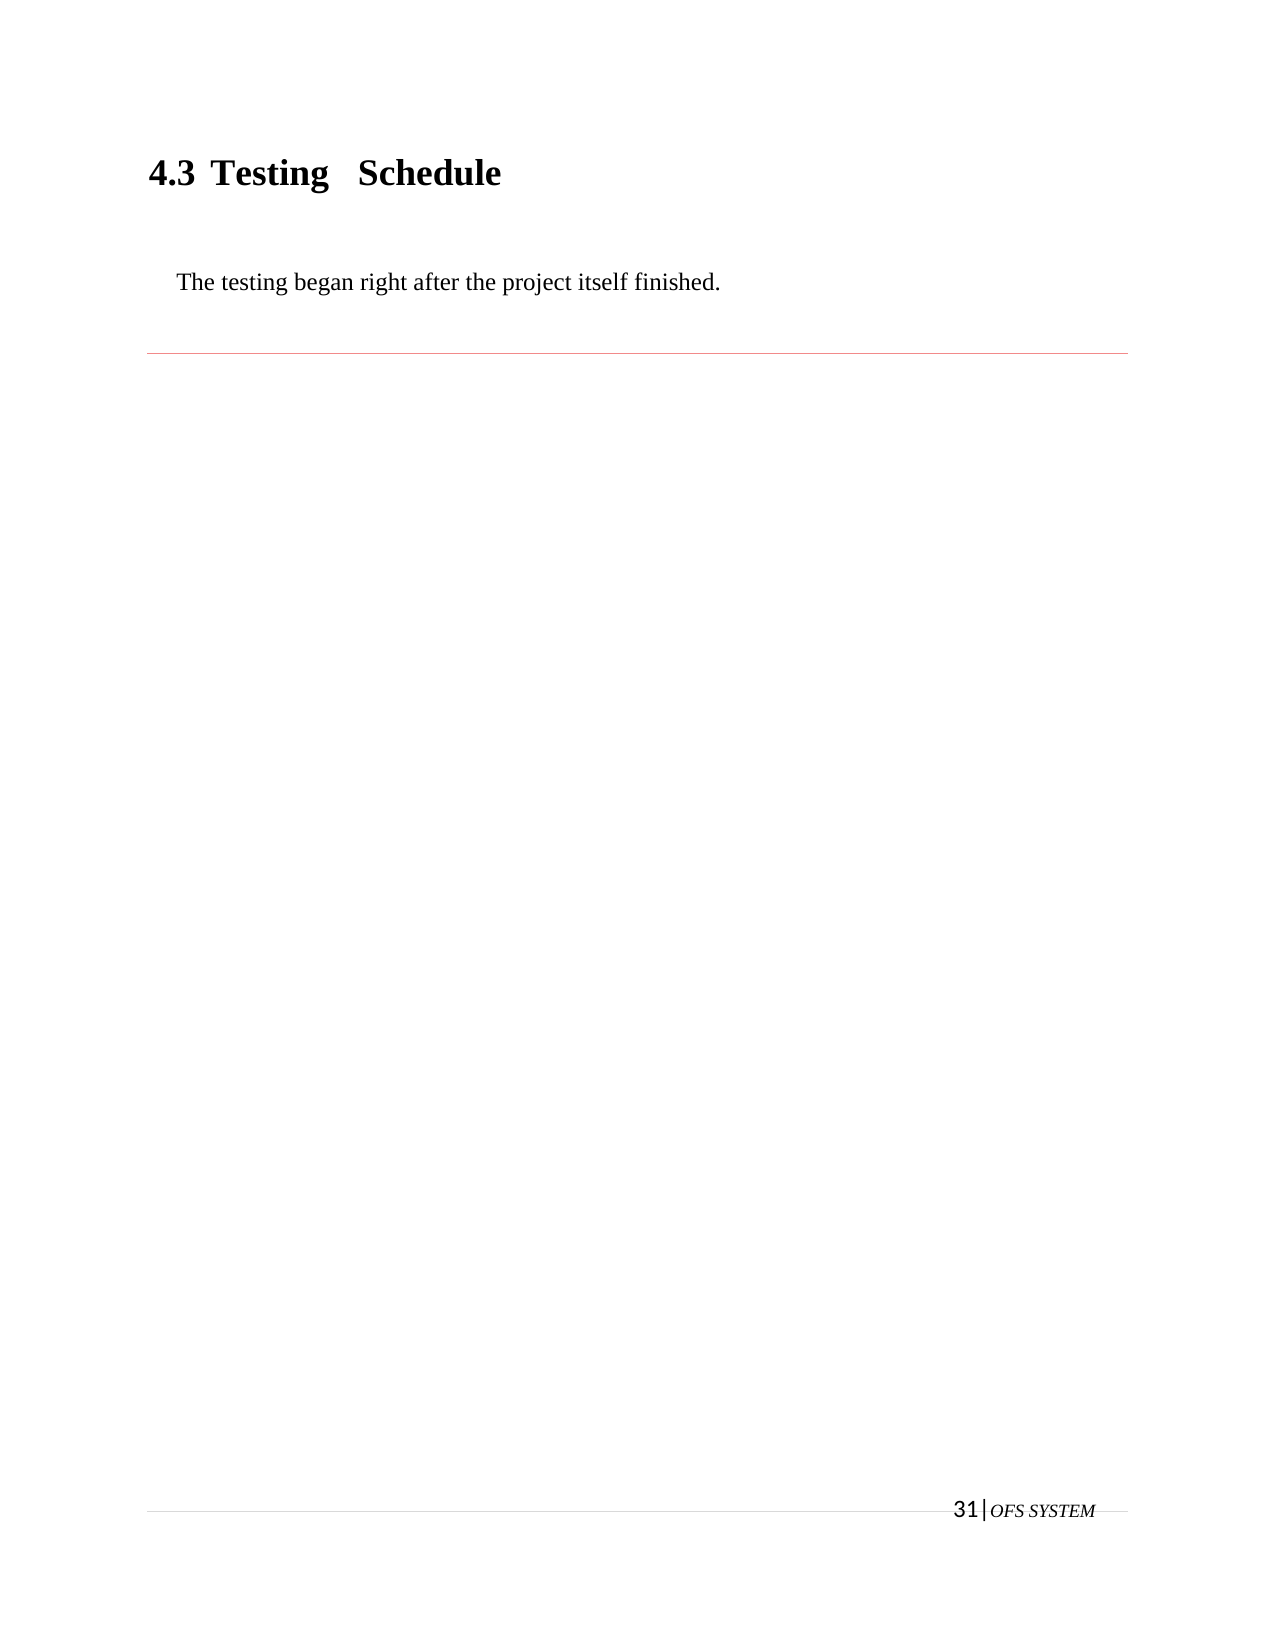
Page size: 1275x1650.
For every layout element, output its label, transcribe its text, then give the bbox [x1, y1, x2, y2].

text The testing began right after the project itself finished. [176, 267, 1133, 296]
subtitle 4.3 Testing Schedule [148, 150, 1133, 193]
